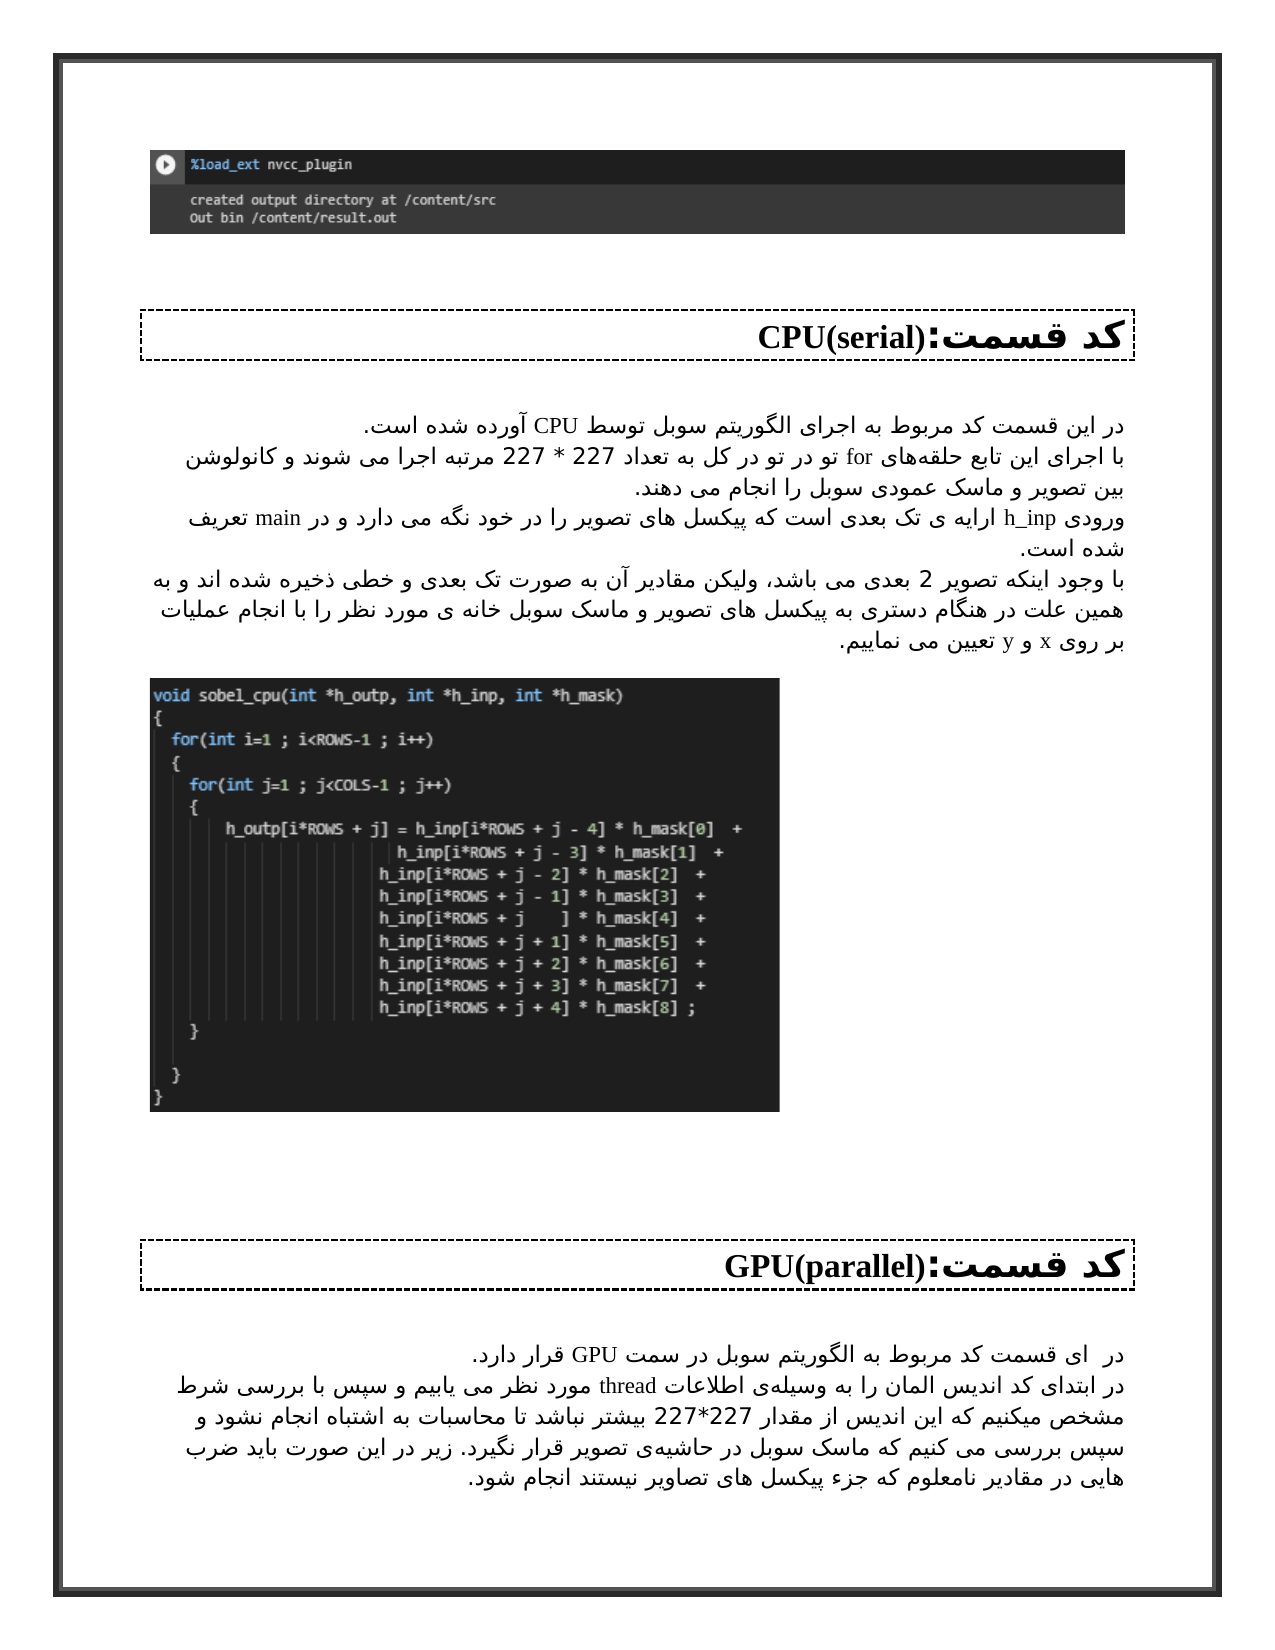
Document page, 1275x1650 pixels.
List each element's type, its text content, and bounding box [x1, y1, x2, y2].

picture [149, 678, 780, 1112]
text در این قسمت کد مربوط به اجرای الگوریتم سوبل توسط CPU آورده شده است. با اجرای این تابع حلقه‌های for تو در تو در کل به تعداد 227 * 227 مرتبه اجرا می شوند و کانولوشن بین تصویر و ماسک عمودی سوبل را انجام می دهند. ورودی h_inp ارایه ی تک بعدی است که پیکسل های تصویر را در خود نگه می دارد و در main تعریف شده است. با وجود اینکه تصویر 2 بعدی می باشد، ولیکن مقادیر آن به صورت تک بعدی و خطی ذخیره شده اند و به همین علت در هنگام دستری به پیکسل های تصویر و ماسک سوبل خانه ی مورد نظر را با انجام عملیات بر روی x و y تعیین می نماییم. [150, 412, 1125, 654]
text در ای قسمت کد مربوط به الگوریتم سوبل در سمت GPU قرار دارد. در ابتدای کد اندیس المان را به وسیله‌ی اطلاعات thread مورد نظر می یابیم و سپس با بررسی شرط مشخص میکنیم که این اندیس از مقدار 227*227 بیشتر نباشد تا محاسبات به اشتباه انجام نشود و سپس بررسی می کنیم که ماسک سوبل در حاشیه‌ی تصویر قرار نگیرد. زیر در این صورت باید ضرب هایی در مقادیر نامعلوم که جزء پیکسل های تصاویر نیستند انجام شود. [150, 1342, 1125, 1491]
text کد قسمت:GPU(parallel) [139, 1238, 1135, 1291]
picture [150, 150, 1125, 234]
text کد قسمت:CPU(serial) [139, 309, 1135, 361]
